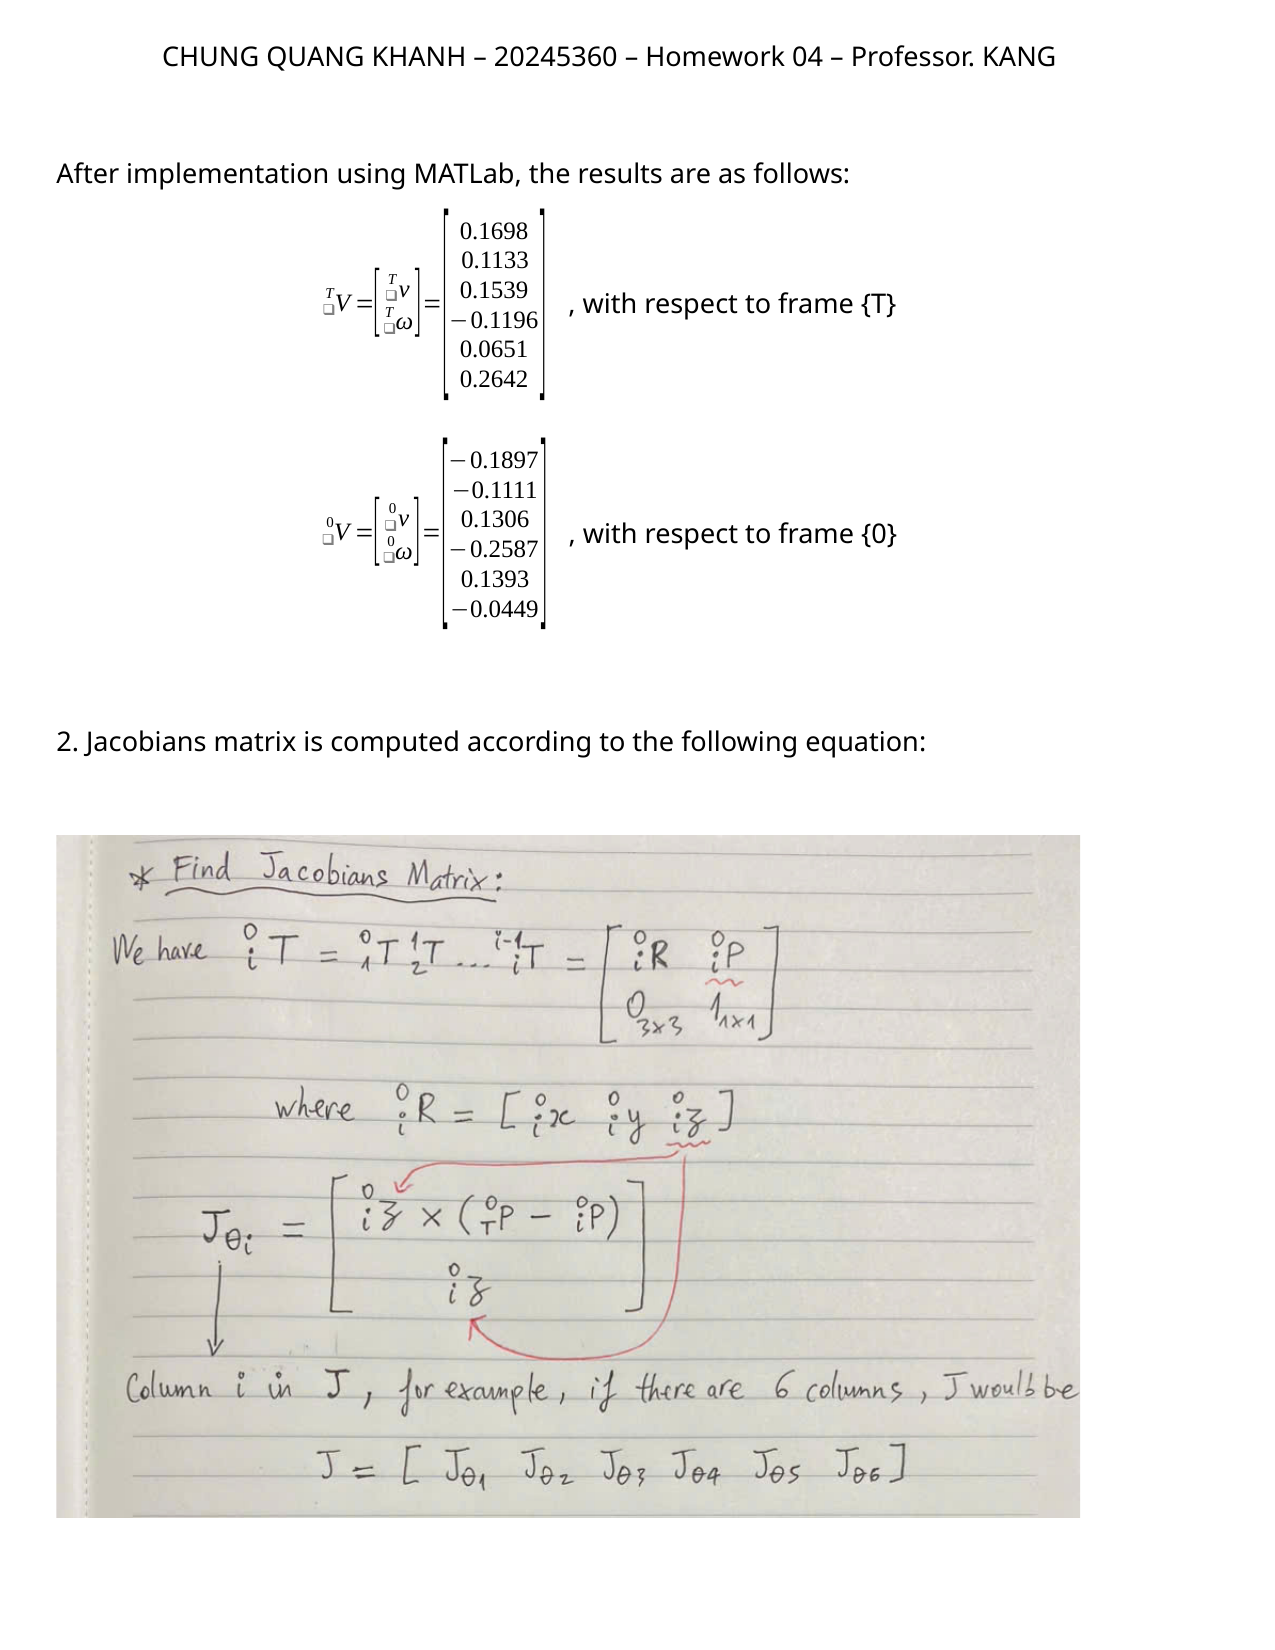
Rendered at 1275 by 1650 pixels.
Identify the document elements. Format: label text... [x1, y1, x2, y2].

text After implementation using MATLab, the results are as follows: [56, 154, 1162, 191]
text , with respect to frame {T} [56, 208, 1162, 402]
text 2. Jacobians matrix is computed according to the following equation: [56, 723, 1162, 760]
picture [56, 835, 1080, 1518]
text , with respect to frame {0} [56, 437, 1162, 631]
